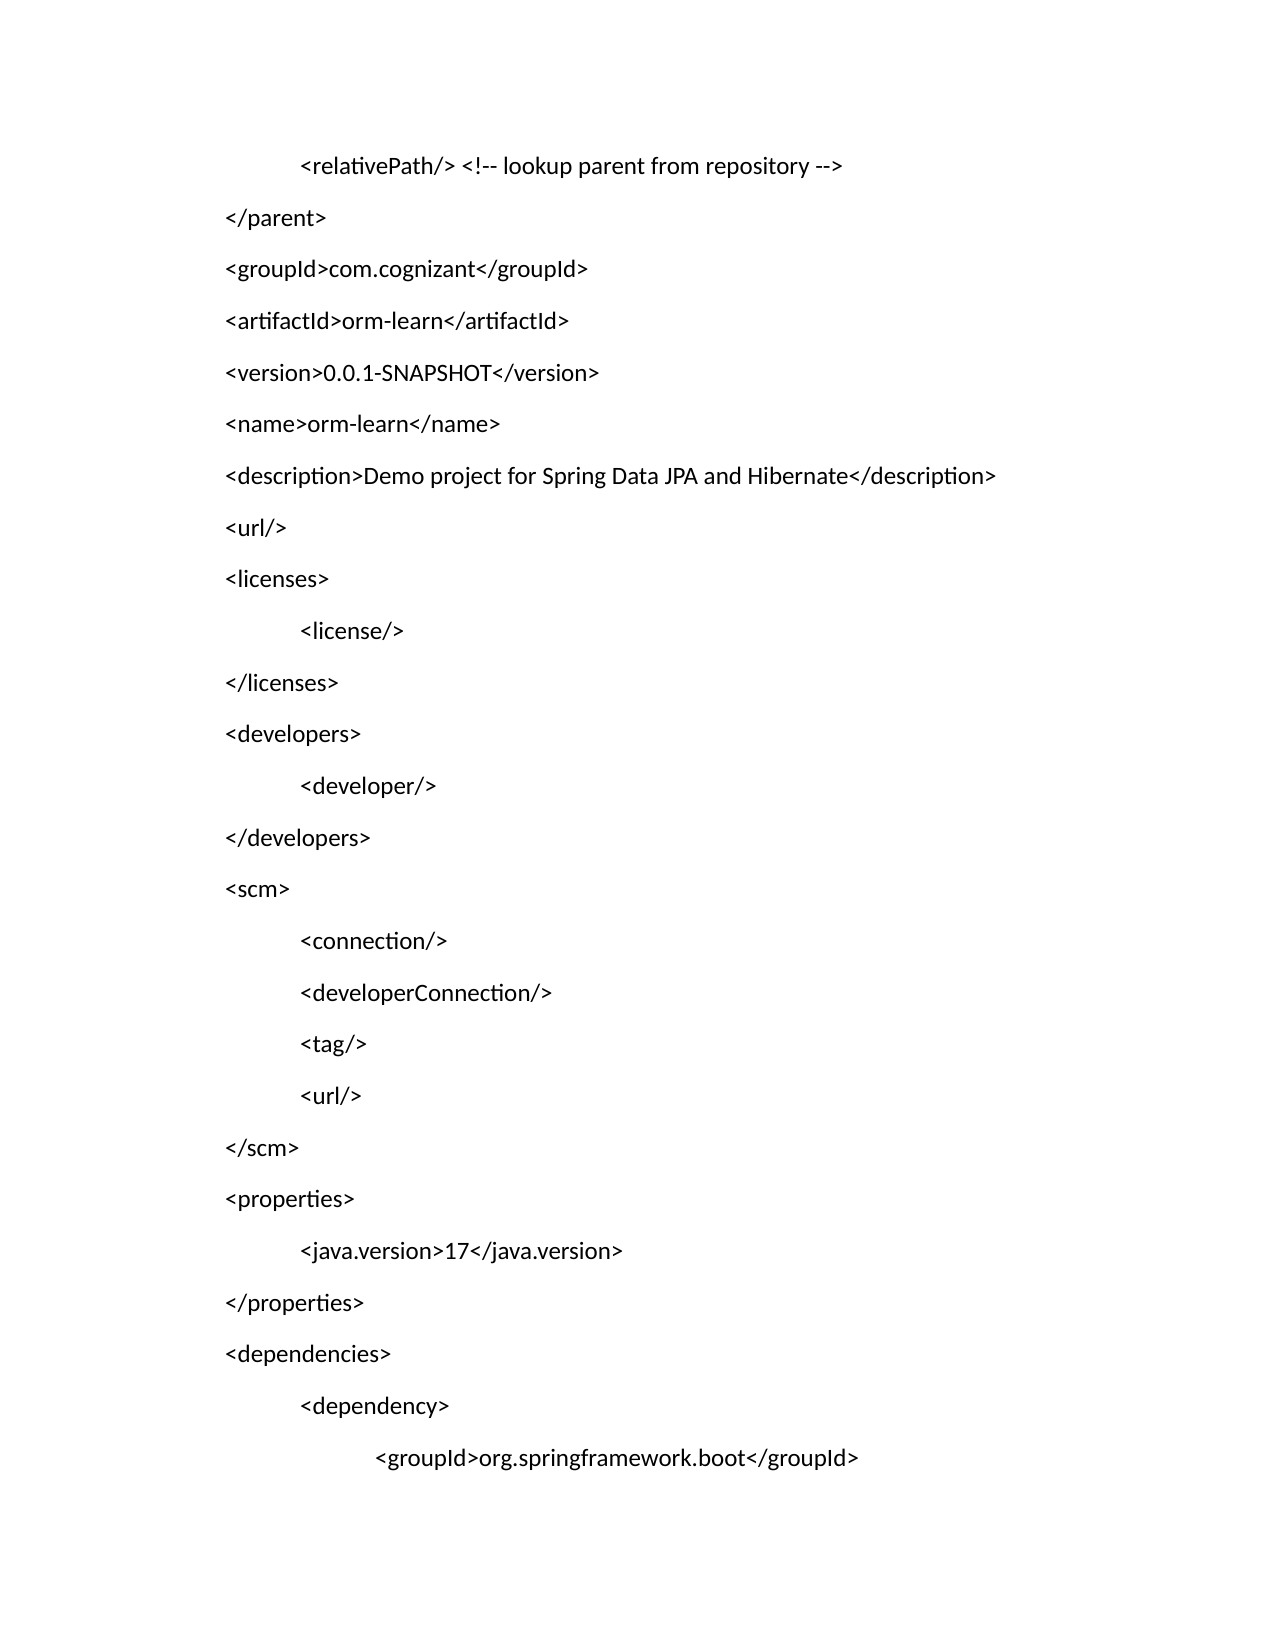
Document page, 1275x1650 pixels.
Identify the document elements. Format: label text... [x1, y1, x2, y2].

text <developerConnection/> [150, 977, 1125, 1007]
text <version>0.0.1-SNAPSHOT</version> [150, 357, 1125, 387]
text <developer/> [150, 770, 1125, 801]
text <scm> [150, 873, 1125, 904]
text </developers> [150, 822, 1125, 852]
text <url/> [150, 512, 1125, 542]
text <url/> [150, 1080, 1125, 1111]
text <licenses> [150, 563, 1125, 594]
text <java.version>17</java.version> [150, 1235, 1125, 1266]
text <artifactId>orm-learn</artifactId> [150, 305, 1125, 336]
text <connection/> [150, 925, 1125, 956]
text <dependencies> [150, 1338, 1125, 1369]
text <dependency> [150, 1390, 1125, 1421]
text <license/> [150, 615, 1125, 646]
text <groupId>com.cognizant</groupId> [150, 253, 1125, 284]
text <relativePath/> <!-- lookup parent from repository --> [150, 150, 1125, 181]
text <developers> [150, 718, 1125, 749]
text </scm> [150, 1132, 1125, 1162]
text </licenses> [150, 667, 1125, 697]
text <description>Demo project for Spring Data JPA and Hibernate</description> [150, 460, 1125, 491]
text </properties> [150, 1287, 1125, 1317]
text <tag/> [150, 1028, 1125, 1059]
text <properties> [150, 1183, 1125, 1214]
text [150, 1442, 1125, 1472]
text <name>orm-learn</name> [150, 408, 1125, 439]
text </parent> [150, 202, 1125, 232]
